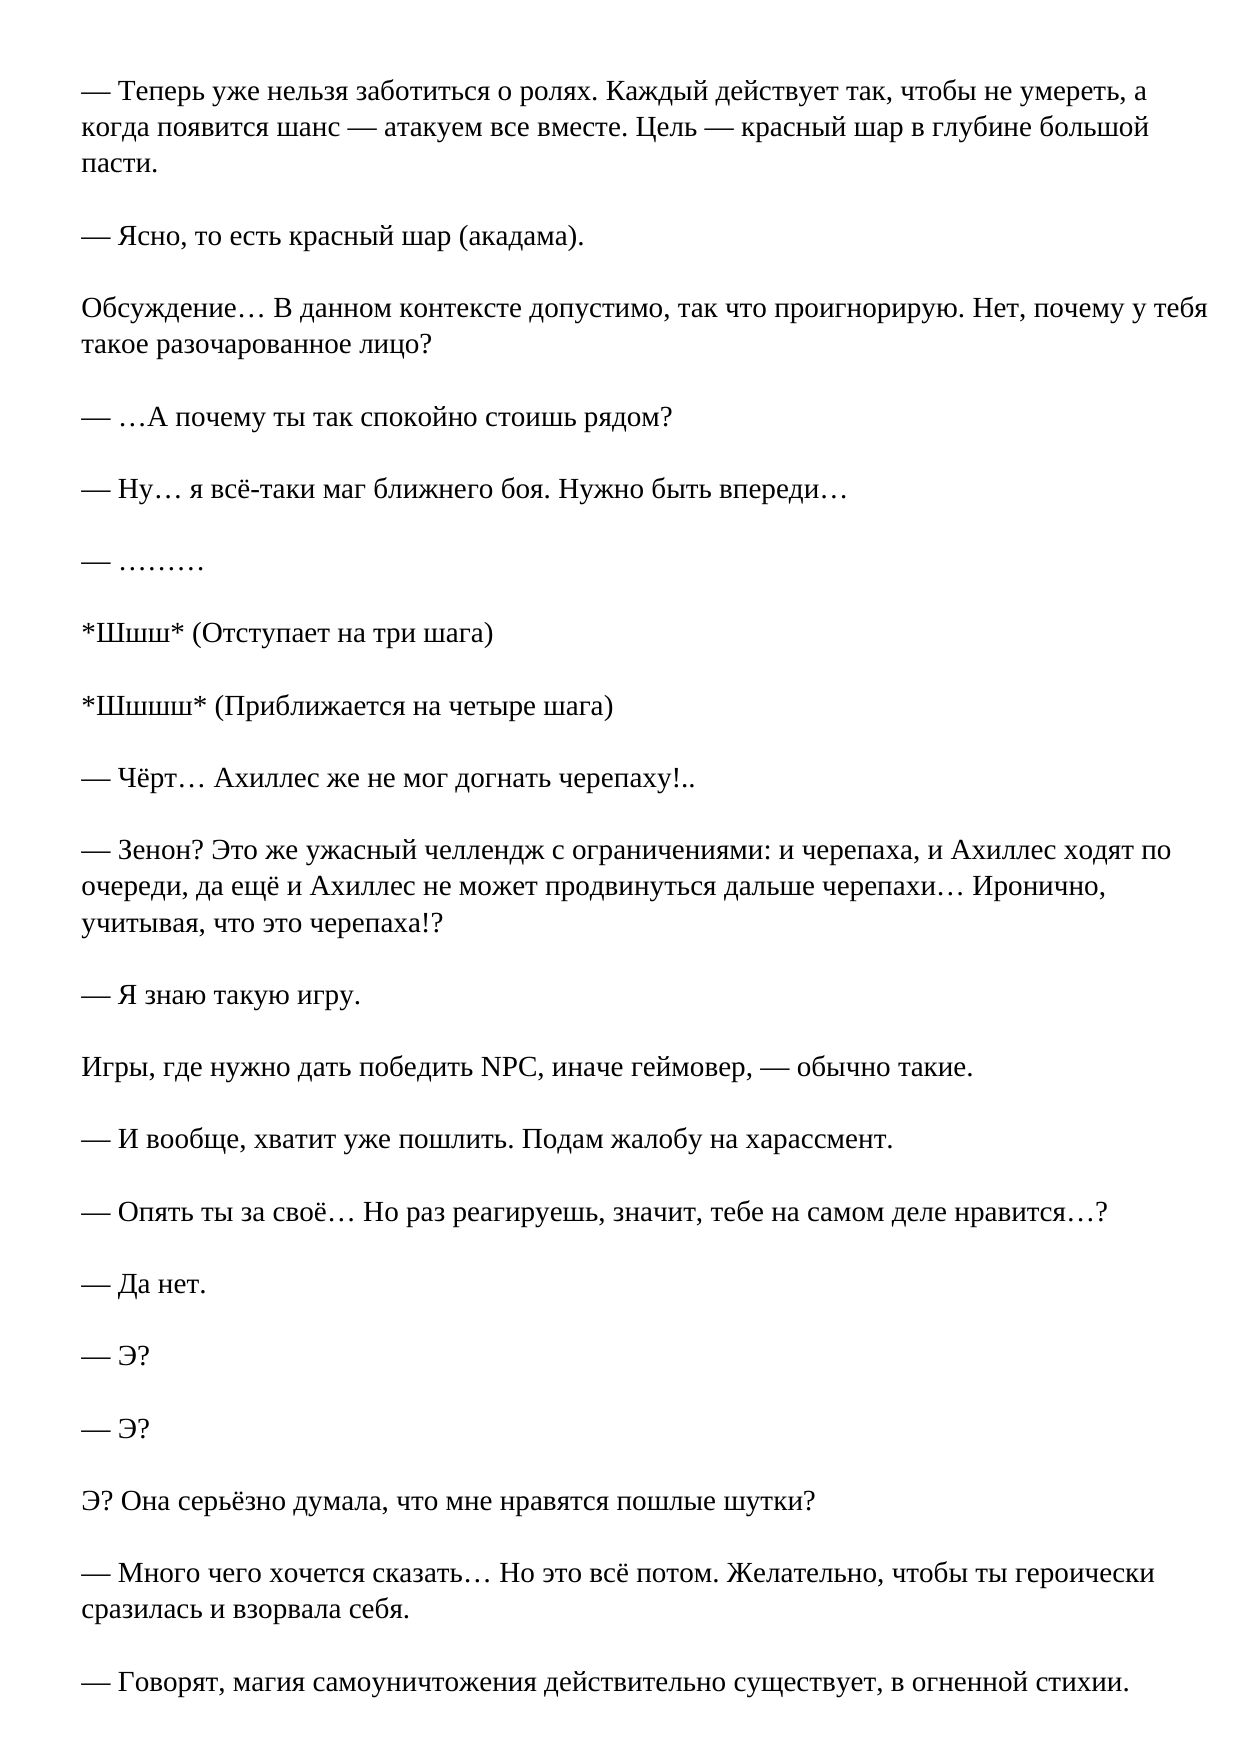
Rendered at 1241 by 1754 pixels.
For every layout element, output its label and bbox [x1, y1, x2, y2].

text [81, 37, 1215, 1733]
